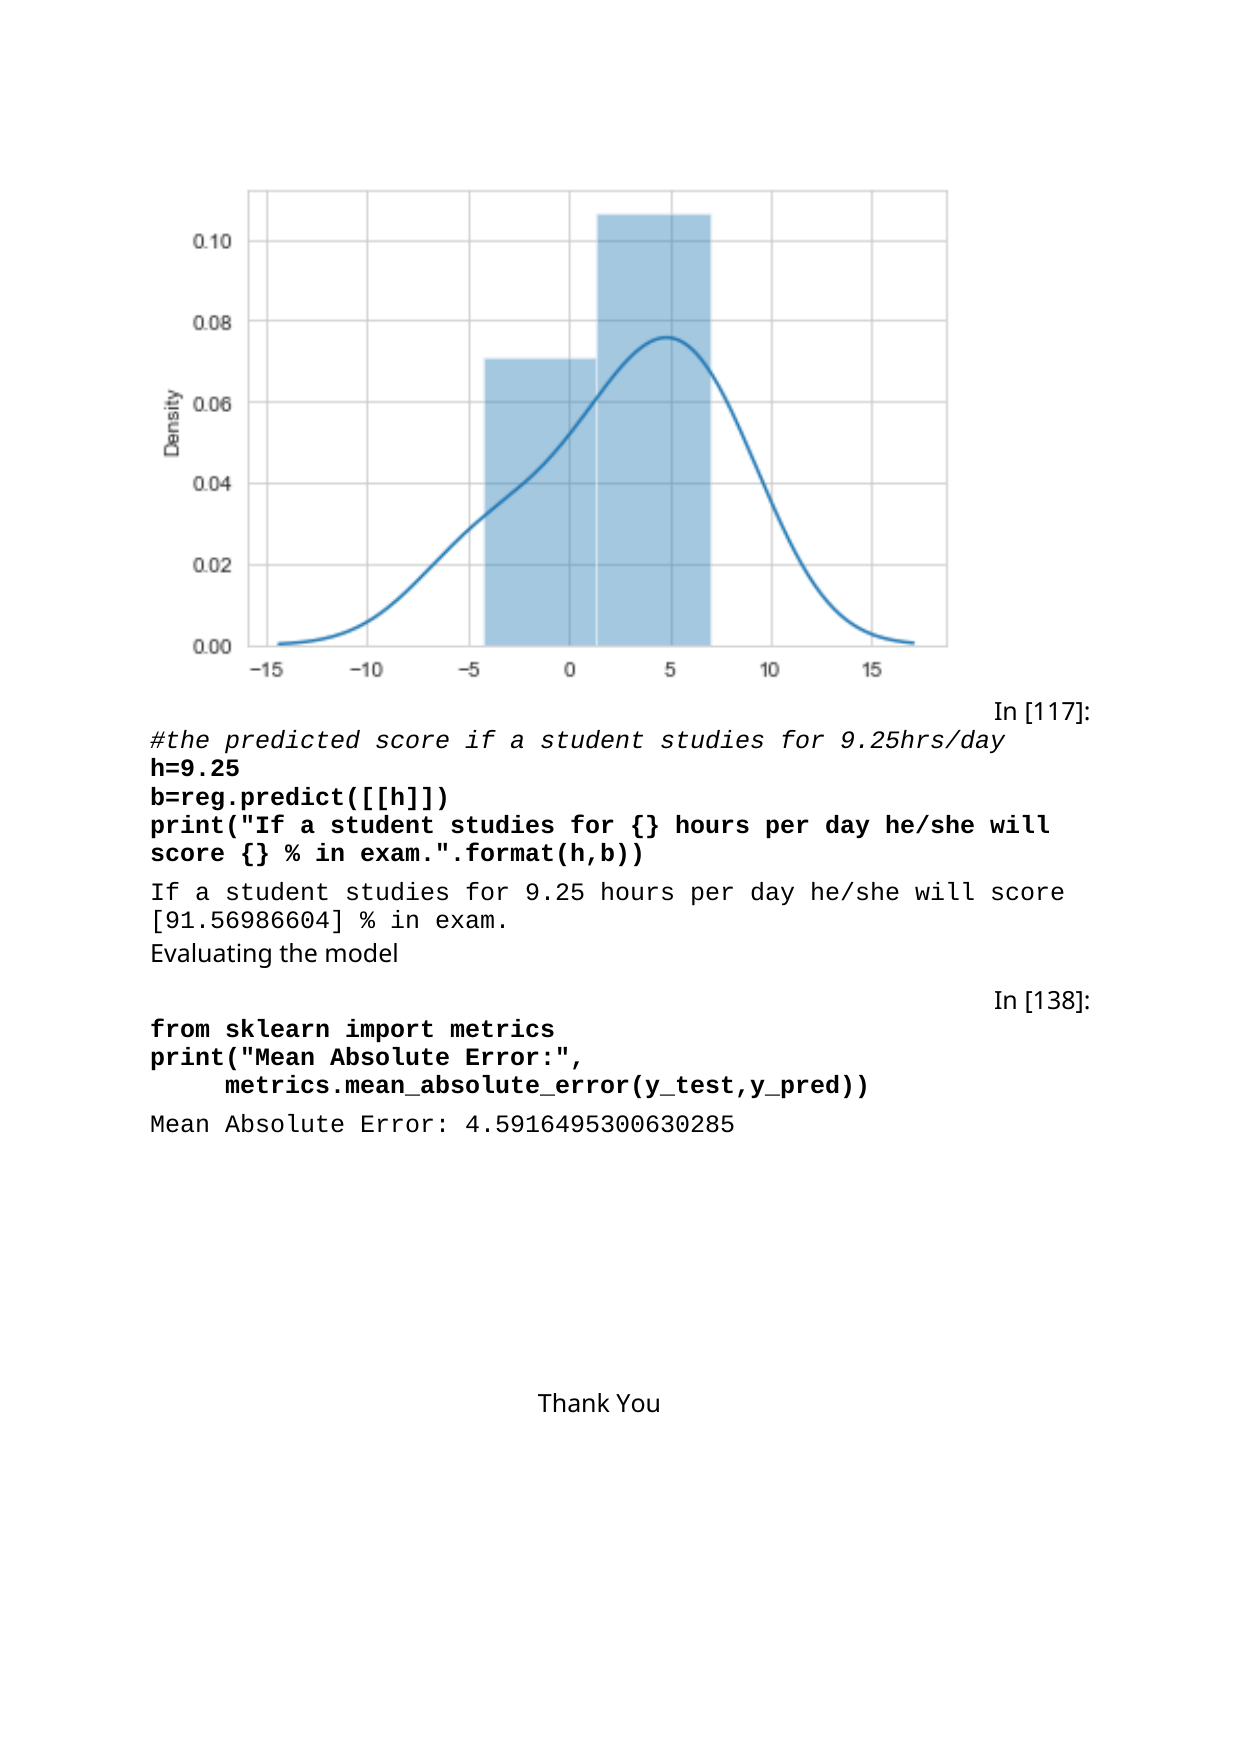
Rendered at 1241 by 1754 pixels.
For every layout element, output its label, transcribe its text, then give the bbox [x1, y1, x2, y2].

text metrics.mean_absolute_error(y_test,y_pred)) [150, 1073, 1090, 1101]
text In [117]: [150, 693, 1090, 727]
text If a student studies for 9.25 hours per day he/she will score [91.56986604] % in exam. [150, 879, 1090, 936]
text Thank You [200, 1386, 1040, 1420]
picture [150, 178, 959, 694]
text h=9.25 [150, 756, 1090, 784]
text print("Mean Absolute Error:", [150, 1045, 1090, 1073]
text print("If a student studies for {} hours per day he/she will score {} % in exam.".format(h,b)) [150, 812, 1090, 869]
text b=reg.predict([[h]]) [150, 784, 1090, 812]
text Evaluating the model [150, 936, 1090, 970]
text #the predicted score if a student studies for 9.25hrs/day [150, 727, 1090, 756]
text Mean Absolute Error: 4.5916495300630285 [150, 1111, 1090, 1140]
text from sklearn import metrics [150, 1016, 1090, 1045]
text In [138]: [150, 982, 1090, 1016]
